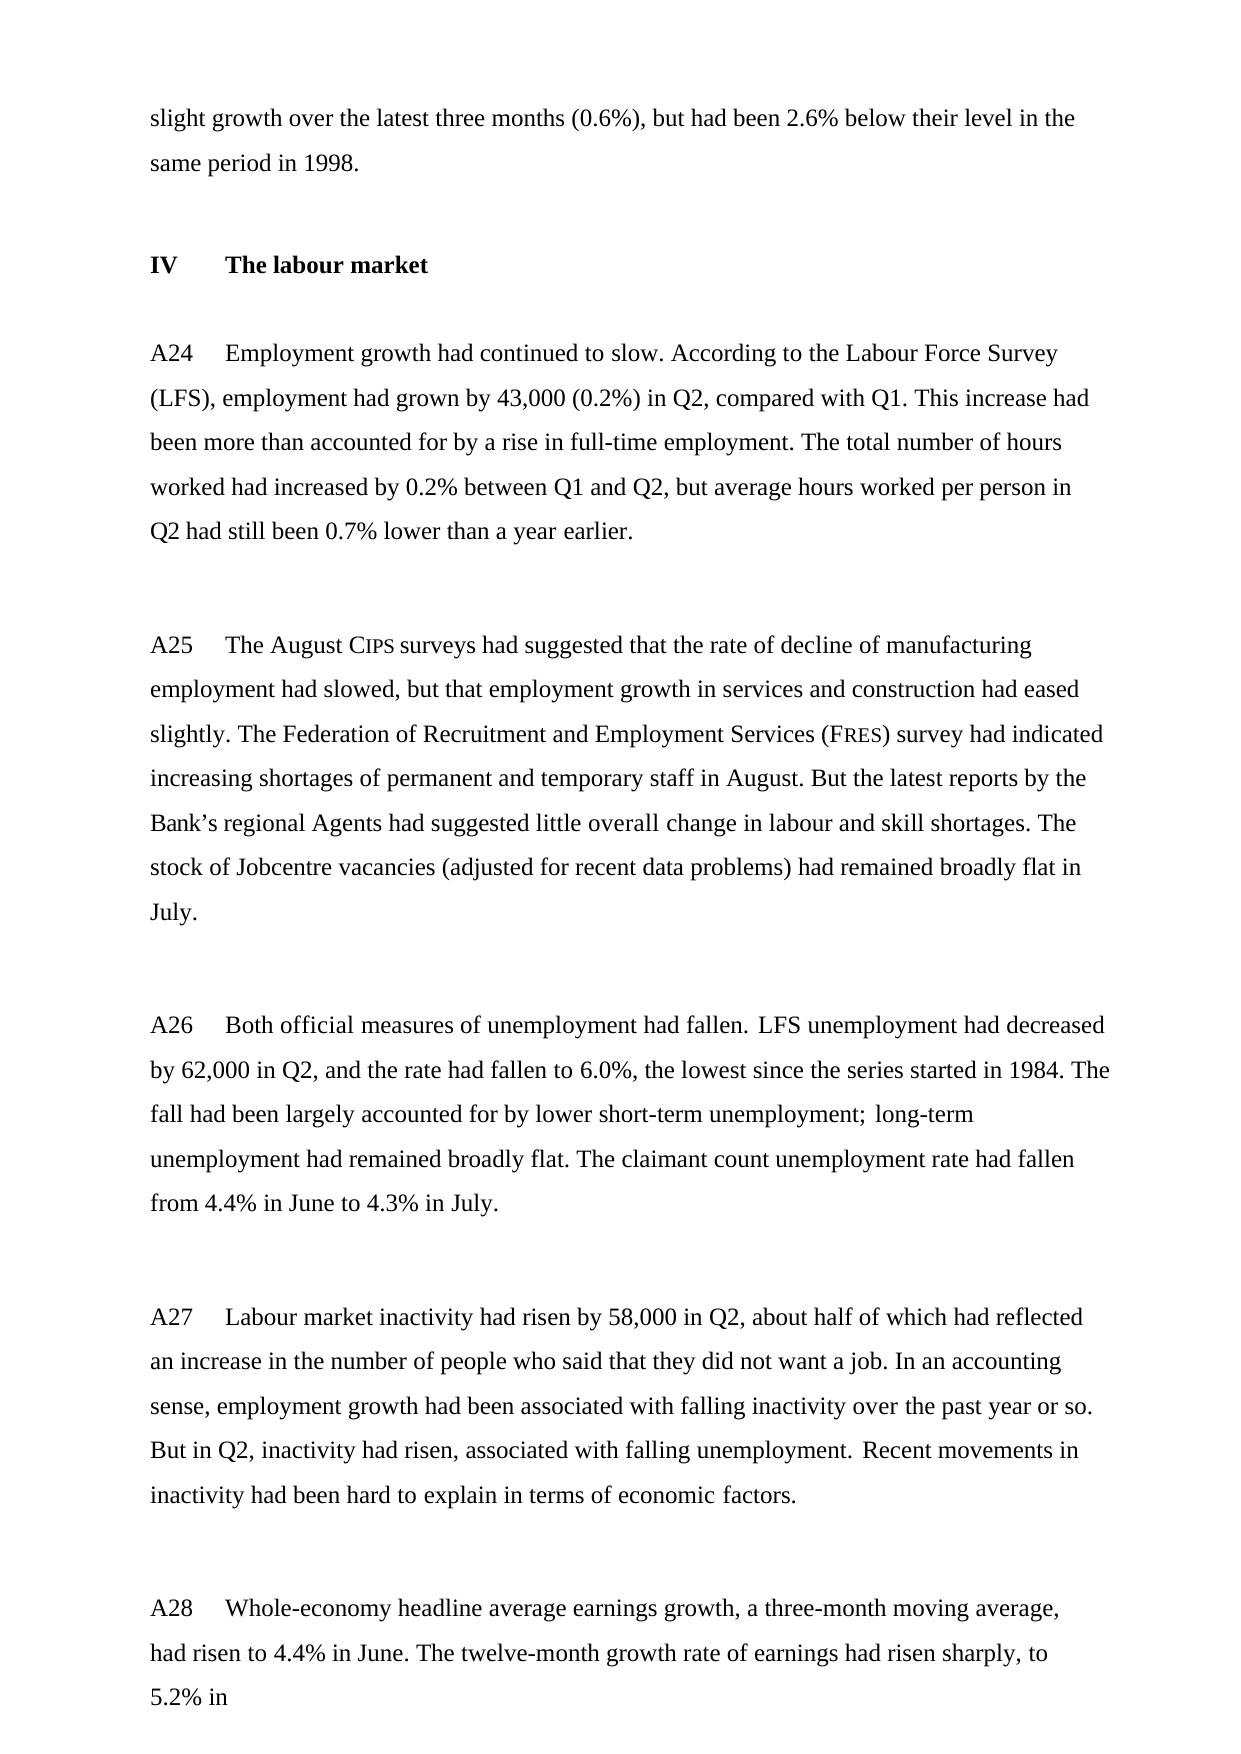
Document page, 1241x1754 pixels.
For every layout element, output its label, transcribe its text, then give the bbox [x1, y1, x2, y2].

text A24 Employment growth had continued to slow. According to the Labour Force Survey (LFS), employment had grown by 43,000 (0.2%) in Q2, compared with Q1. This increase had been more than accounted for by a rise in full-time employment. The total number of hours worked had increased by 0.2% between Q1 and Q2, but average hours worked per person in Q2 had still been 0.7% lower than a year earlier. [150, 338, 1103, 545]
text A27 Labour market inactivity had risen by 58,000 in Q2, about half of which had reflected an increase in the number of people who said that they did not want a job. In an accounting sense, employment growth had been associated with falling inactivity over the past year or so. But in Q2, inactivity had risen, associated with falling unemployment. Recent movements in inactivity had been hard to explain in terms of economic factors. [150, 1302, 1101, 1508]
text A26 Both official measures of unemployment had fallen. LFS unemployment had decreased by 62,000 in Q2, and the rate had fallen to 6.0%, the lowest since the series started in 1984. The fall had been largely accounted for by lower short-term unemployment; long-term unemployment had remained broadly flat. The claimant count unemployment rate had fallen from 4.4% in June to 4.3% in July. [150, 1010, 1121, 1217]
text A25 The August CIPS surveys had suggested that the rate of decline of manufacturing employment had slowed, but that employment growth in services and construction had eased slightly. The Federation of Recruitment and Employment Services (FRES) survey had indicated increasing shortages of permanent and temporary staff in August. But the latest reports by the Bank’s regional Agents had suggested little overall change in labour and skill shortages. The stock of Jobcentre vacancies (adjusted for recent data problems) had remained broadly flat in July. [150, 630, 1124, 925]
text slight growth over the latest three months (0.6%), but had been 2.6% below their level in the same period in 1998. [150, 103, 1078, 177]
subtitle The labour market [150, 250, 1148, 278]
text A28 Whole-economy headline average earnings growth, a three-month moving average, had risen to 4.4% in June. The twelve-month growth rate of earnings had risen sharply, to 5.2% in [150, 1593, 1088, 1711]
